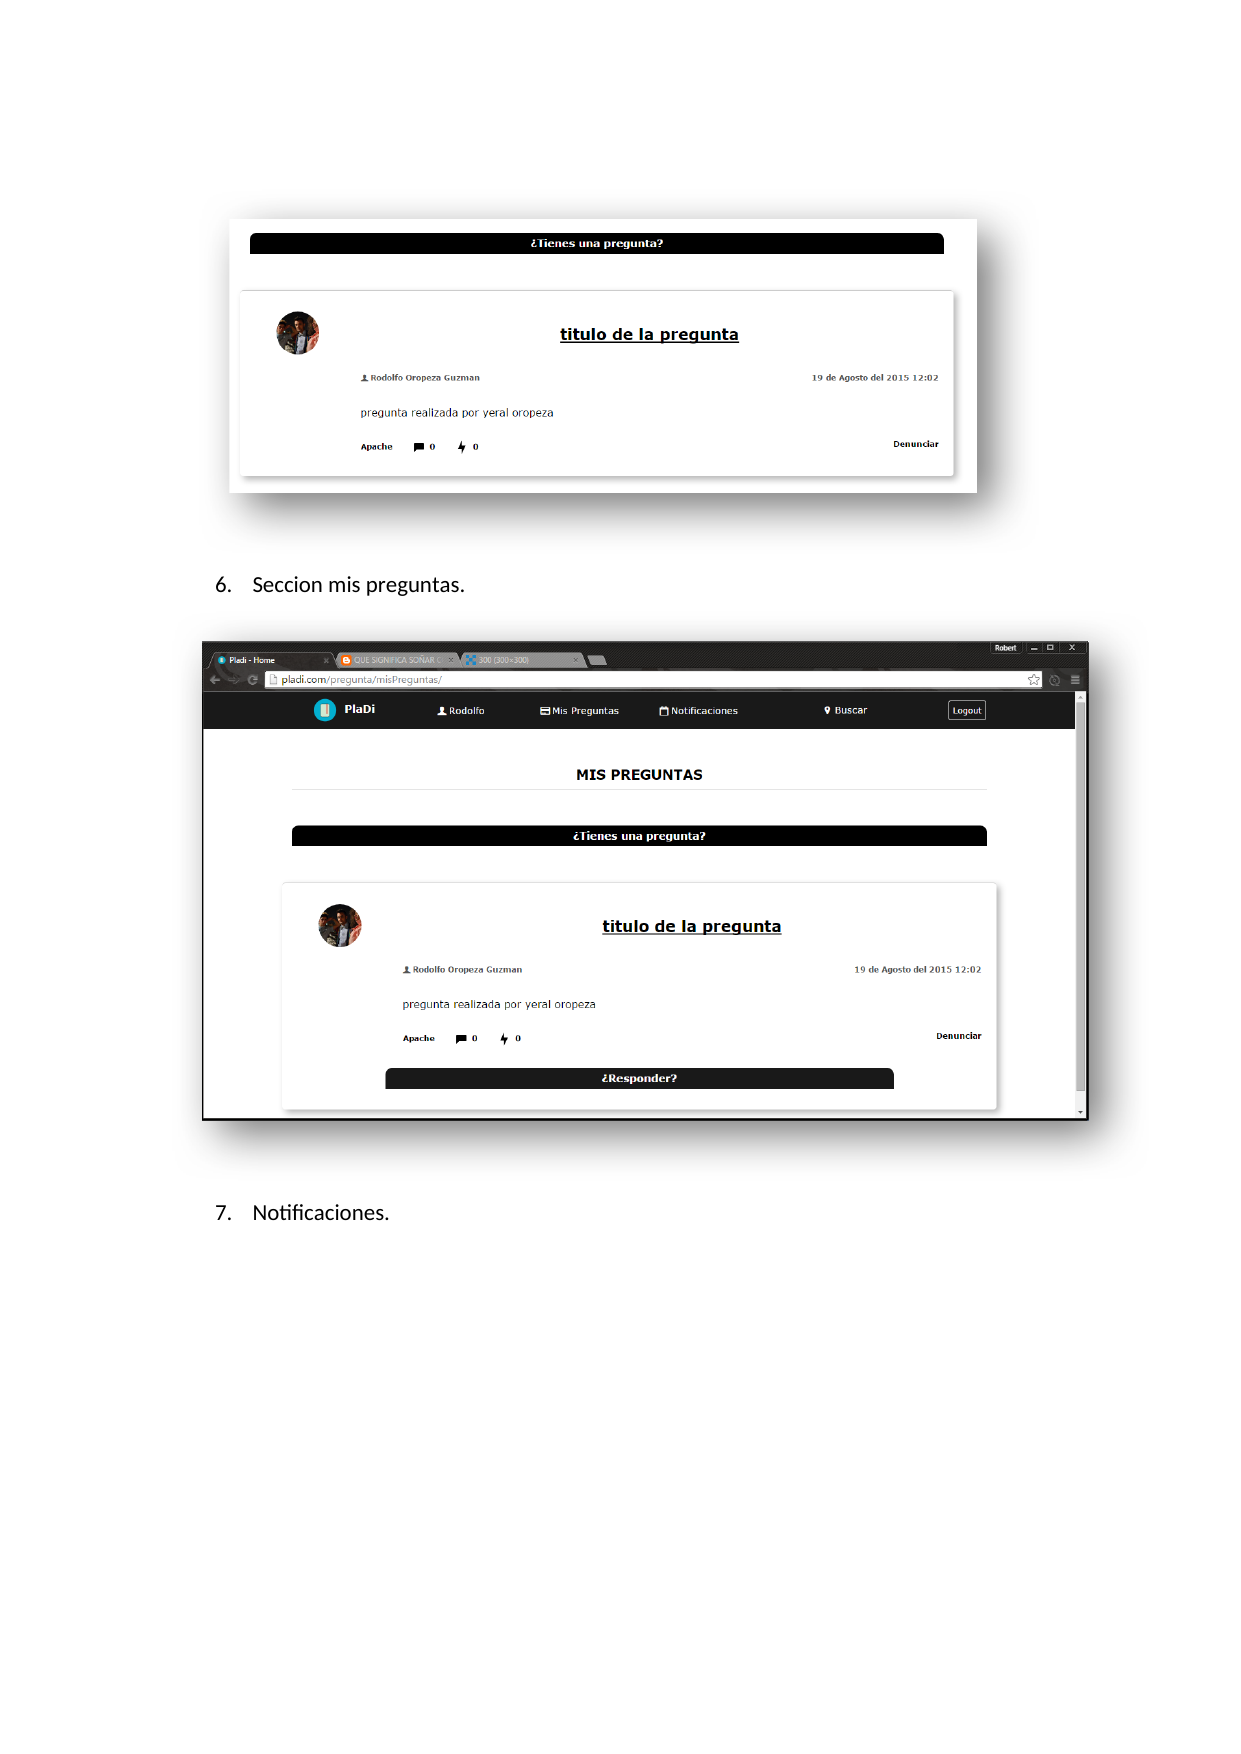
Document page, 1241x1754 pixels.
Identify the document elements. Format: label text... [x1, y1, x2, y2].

picture [229, 219, 977, 493]
picture [202, 641, 1089, 1121]
list Notificaciones. [215, 1198, 1063, 1226]
list Seccion mis preguntas. [215, 570, 1063, 598]
